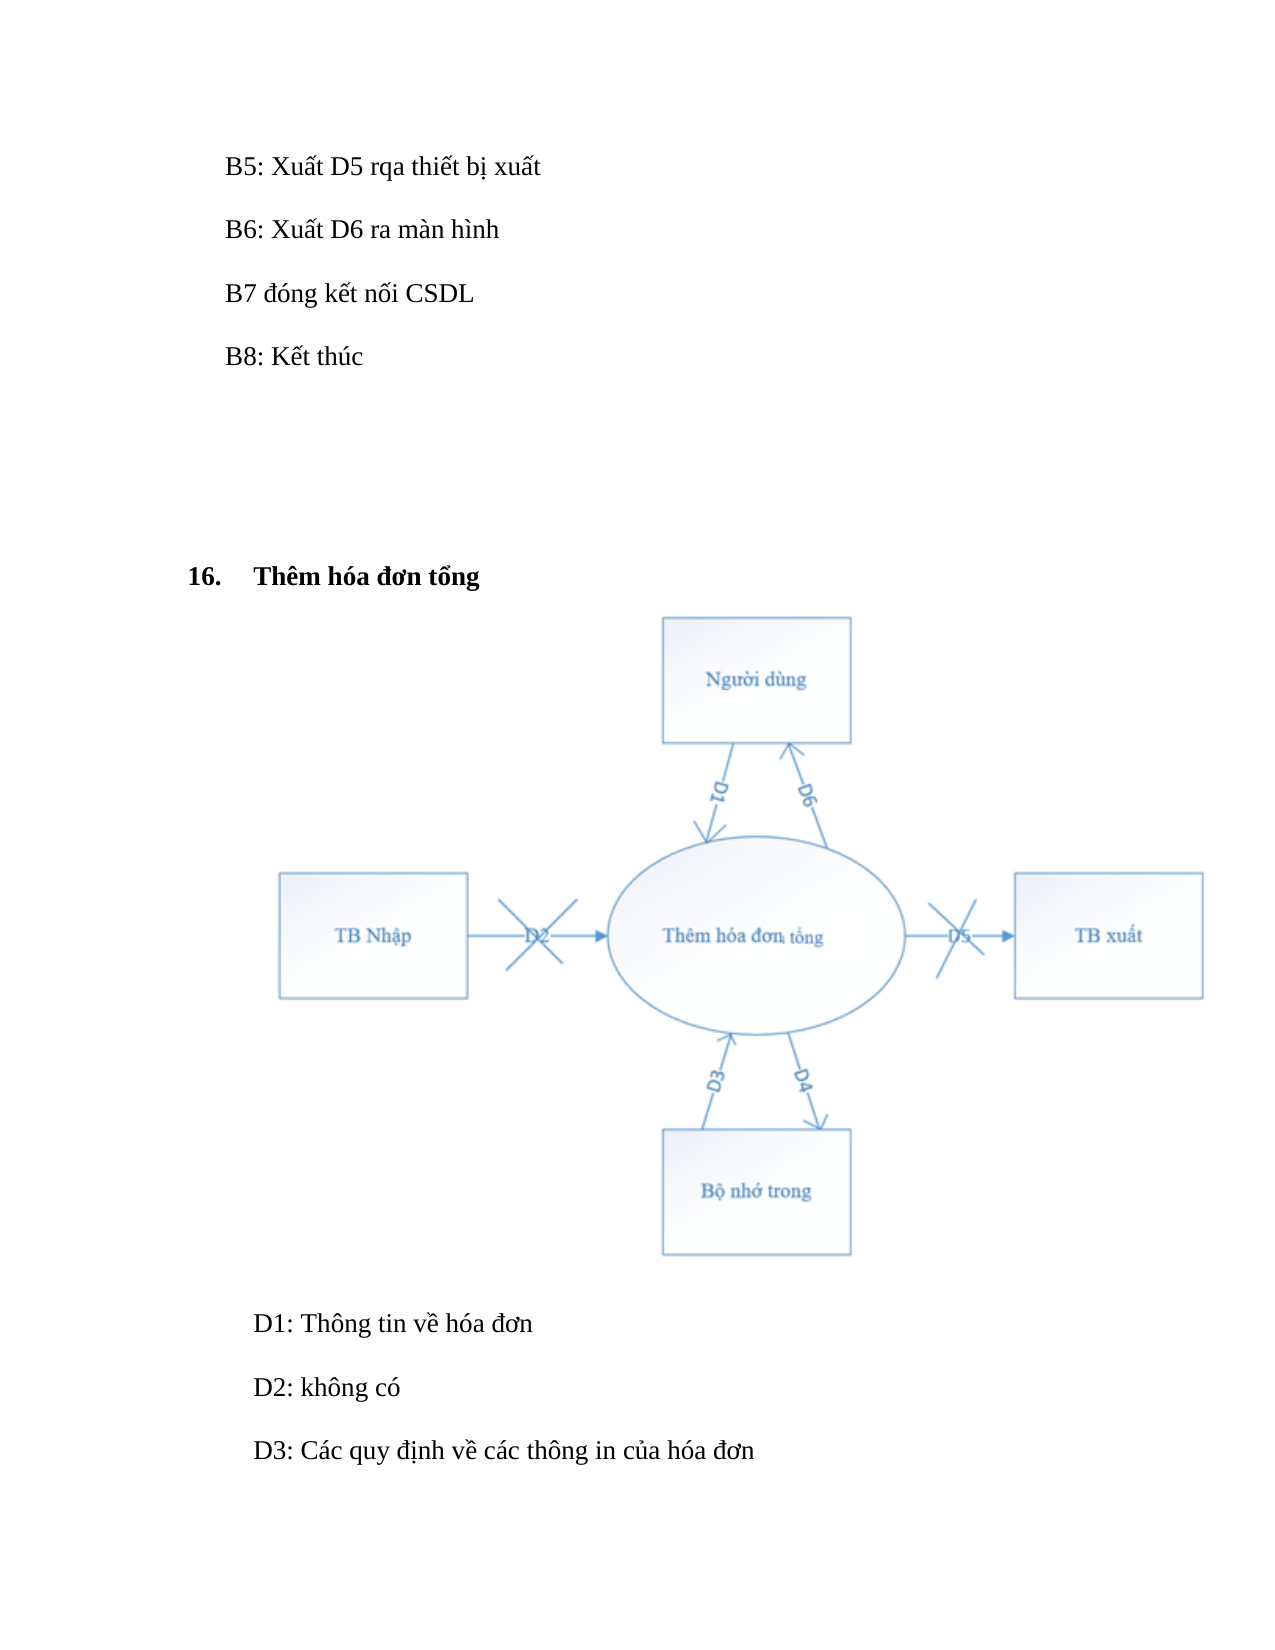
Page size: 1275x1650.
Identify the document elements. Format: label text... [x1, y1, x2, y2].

picture [253, 606, 1229, 1277]
text B5: Xuất D5 rqa thiết bị xuất [225, 150, 1125, 181]
text D3: Các quy định về các thông in của hóa đơn [253, 1434, 1125, 1465]
text B7 đóng kết nối CSDL [225, 277, 1125, 308]
list Thêm hóa đơn tổng [187, 560, 1125, 591]
text B6: Xuất D6 ra màn hình [225, 213, 1125, 244]
text D1: Thông tin về hóa đơn [253, 1307, 1125, 1339]
text D2: không có [253, 1371, 1125, 1402]
text B8: Kết thúc [225, 340, 1125, 371]
